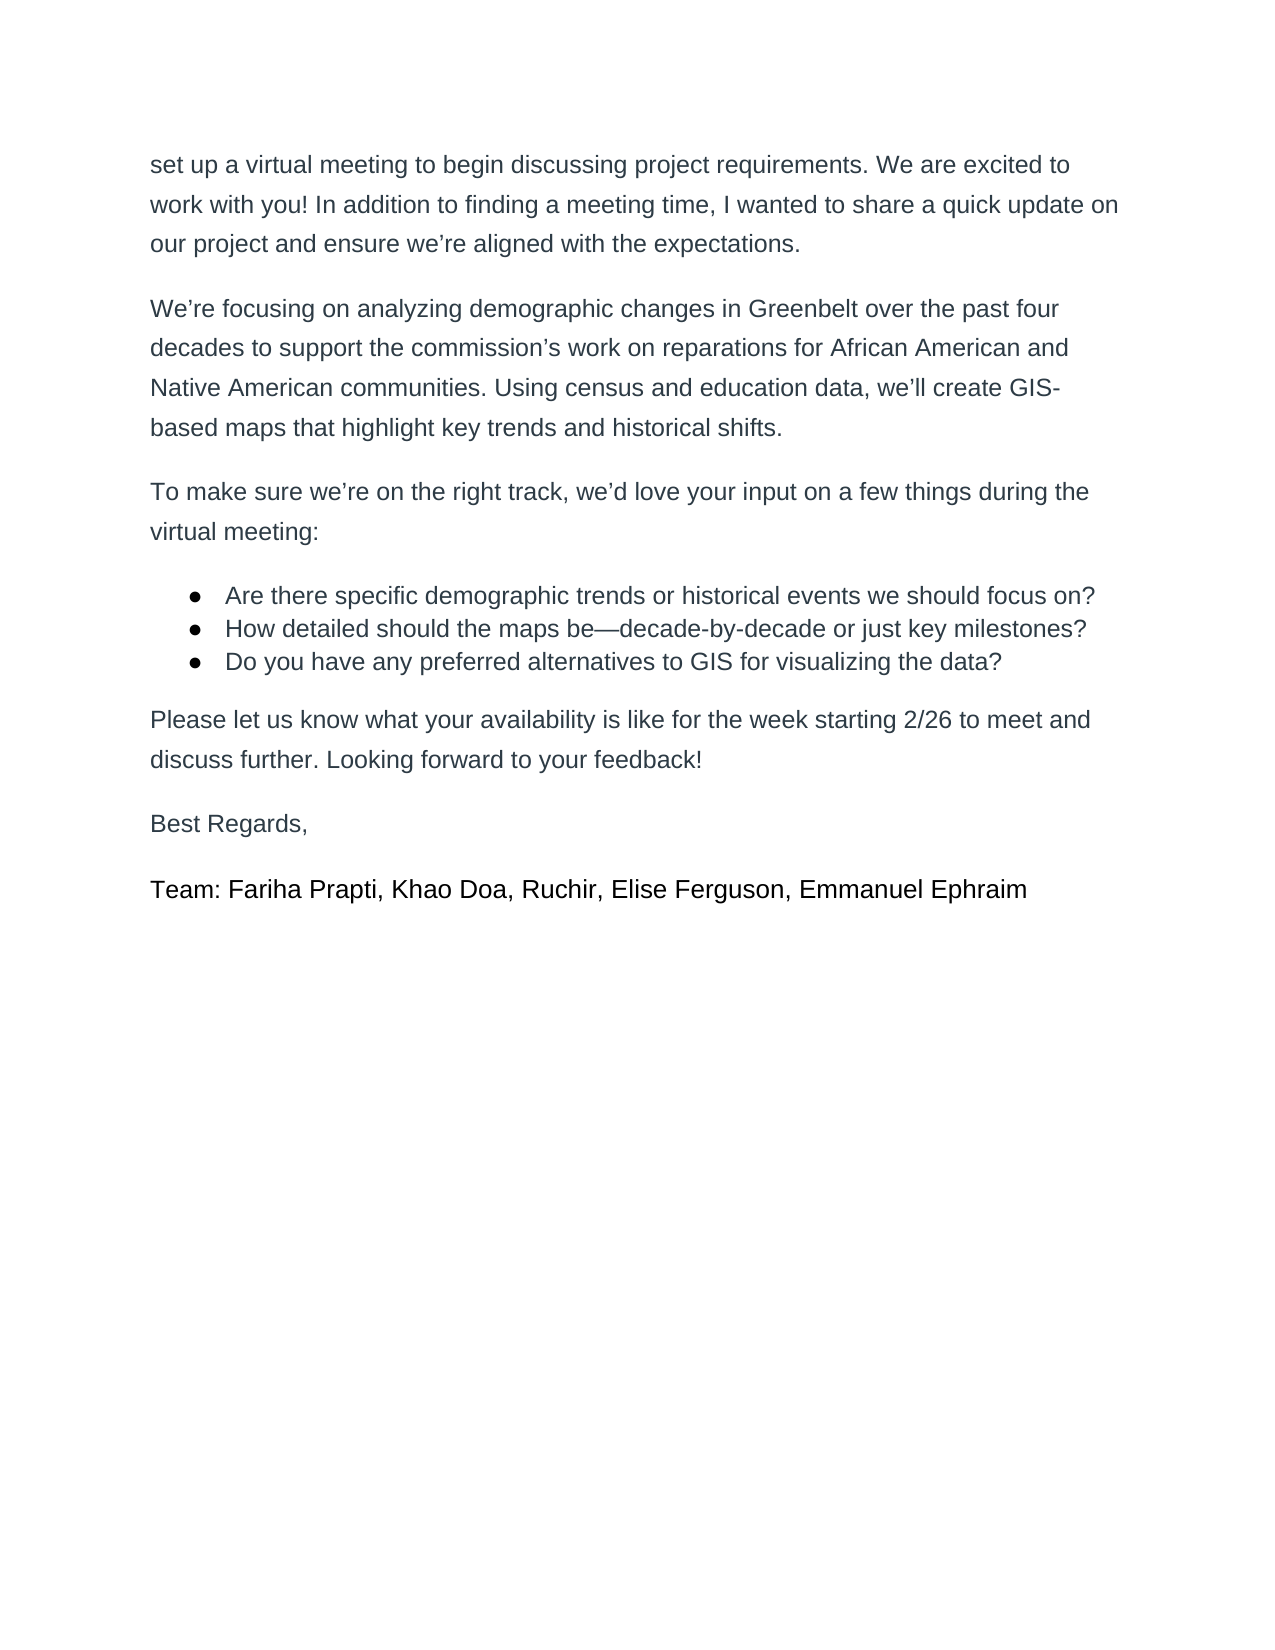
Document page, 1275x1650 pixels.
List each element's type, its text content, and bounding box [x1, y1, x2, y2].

text Team: Fariha Prapti, Khao Doa, Ruchir, Elise Ferguson, Emmanuel Ephraim [150, 874, 1125, 914]
list How detailed should the maps be—decade-by-decade or just key milestones? [187, 614, 1125, 643]
text Best Regards, [150, 809, 1125, 838]
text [150, 150, 1125, 258]
text We’re focusing on analyzing demographic changes in Greenbelt over the past four decades to support the commission’s work on reparations for African American and Native American communities. Using census and education data, we’ll create GIS-based maps that highlight key trends and historical shifts. [150, 294, 1125, 441]
list Are there specific demographic trends or historical events we should focus on? [187, 581, 1125, 610]
text Please let us know what your availability is like for the week starting 2/26 to meet and discuss further. Looking forward to your feedback! [150, 705, 1125, 774]
list Do you have any preferred alternatives to GIS for visualizing the data? [187, 647, 1125, 676]
text To make sure we’re on the right track, we’d love your input on a few things during the virtual meeting: [150, 477, 1125, 545]
